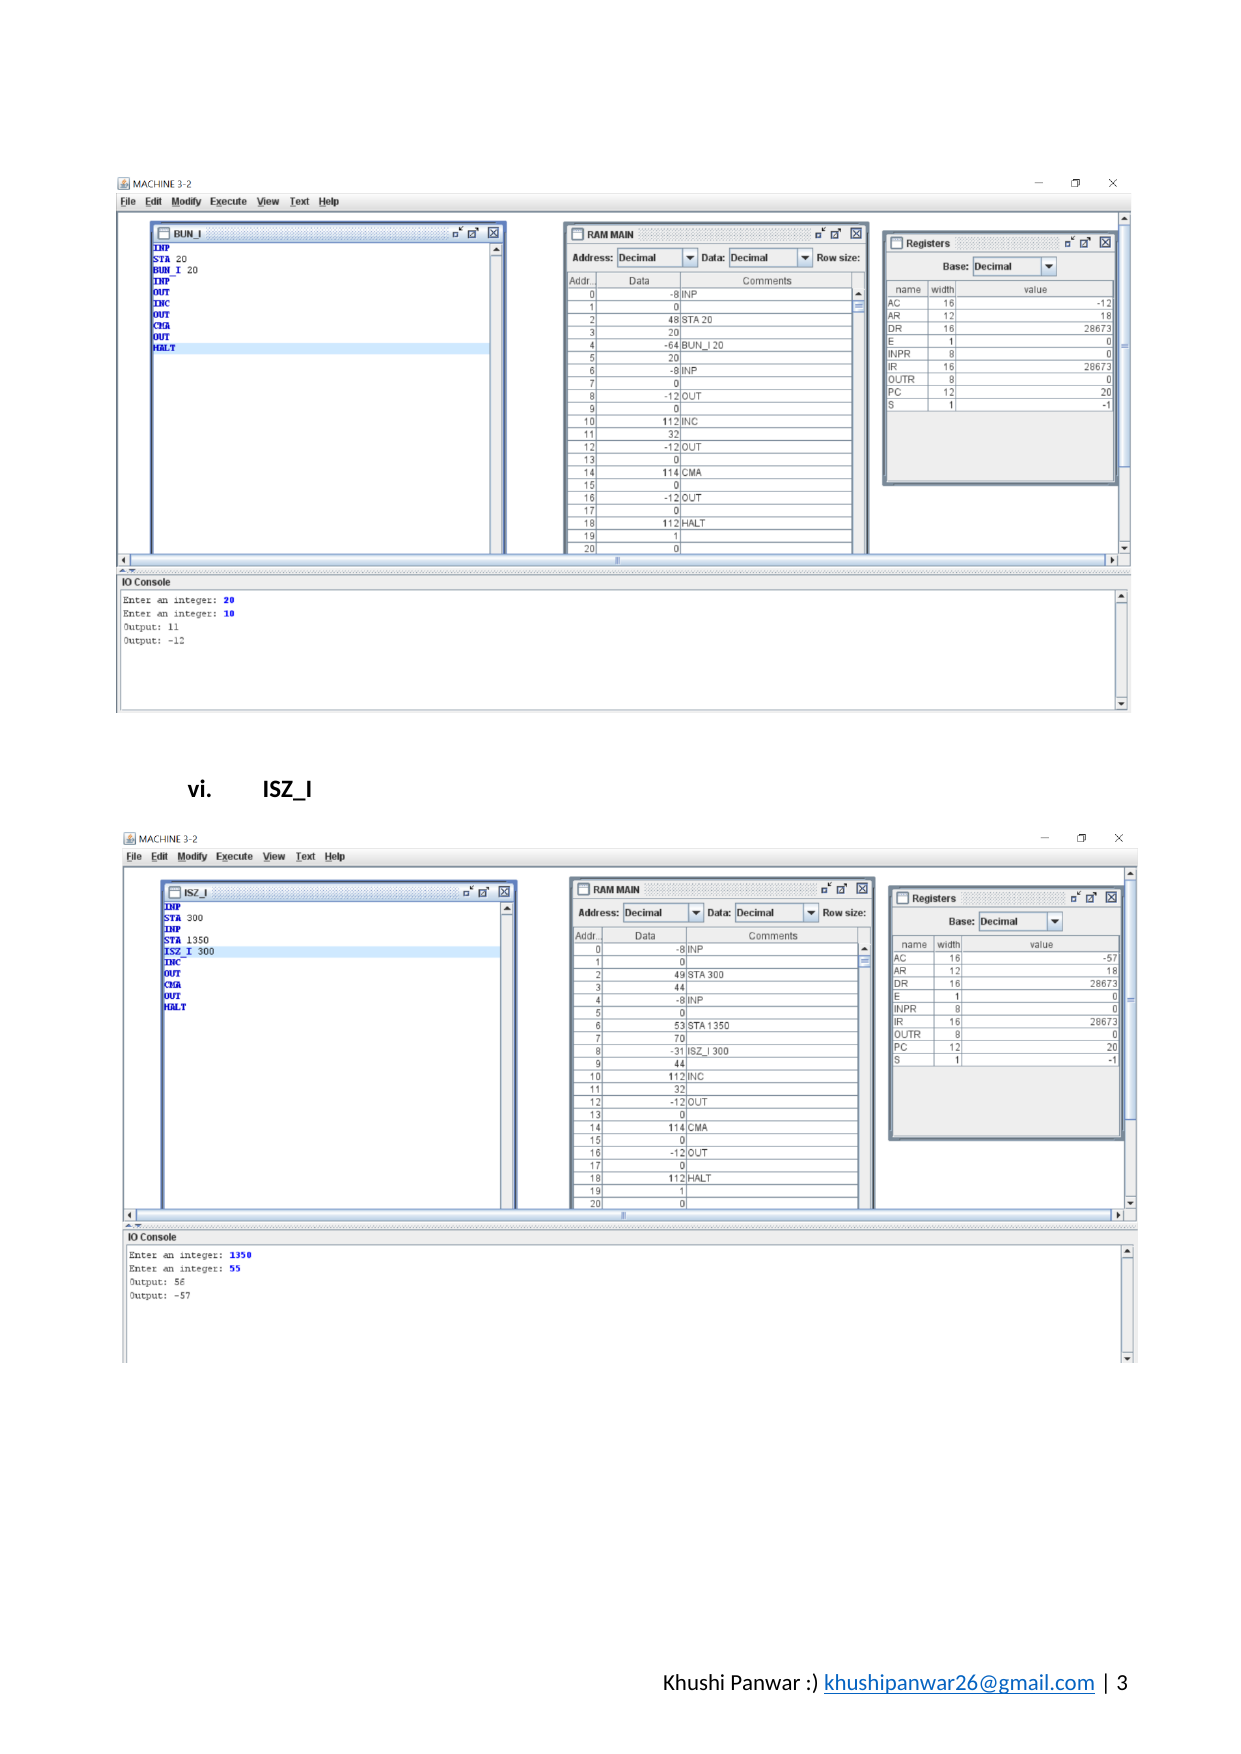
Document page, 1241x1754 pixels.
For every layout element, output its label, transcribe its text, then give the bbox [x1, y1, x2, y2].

picture [122, 829, 1138, 1363]
picture [116, 174, 1132, 713]
list ISZ_I [187, 773, 1128, 803]
